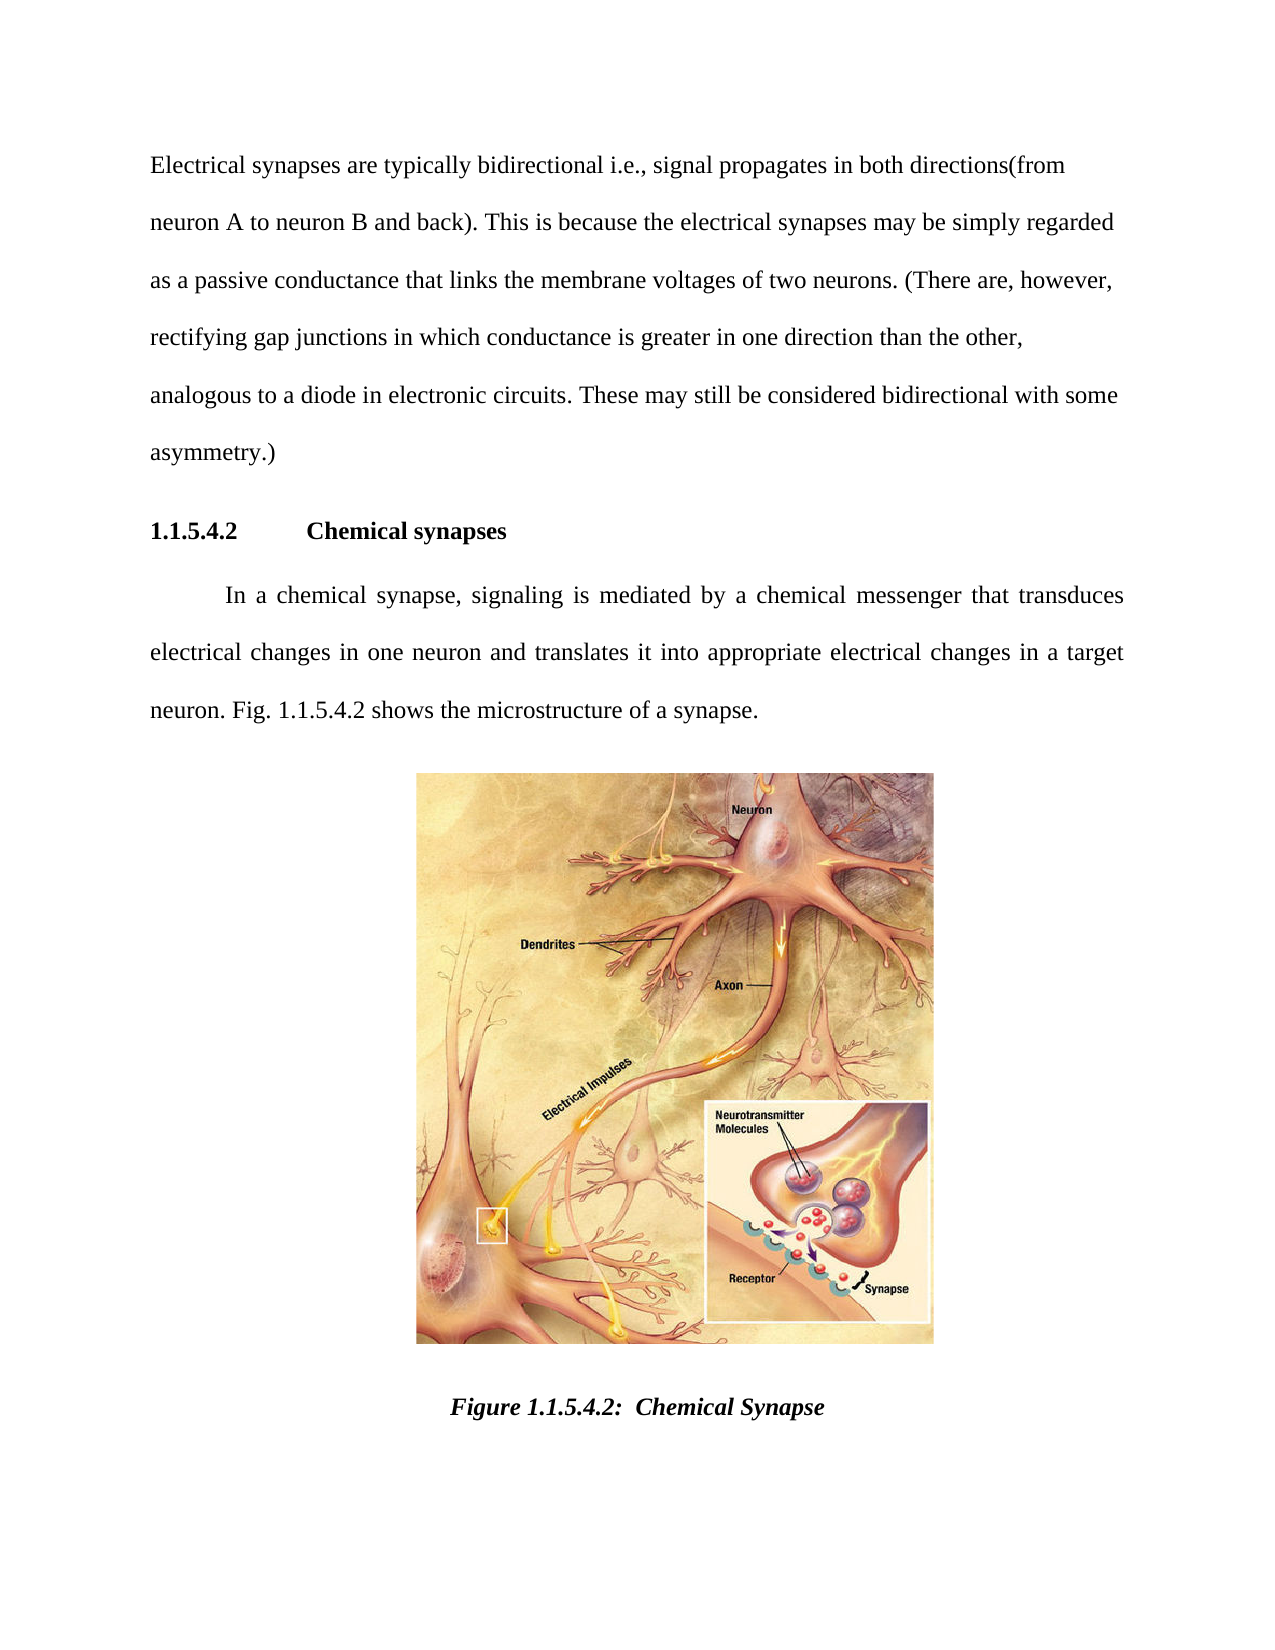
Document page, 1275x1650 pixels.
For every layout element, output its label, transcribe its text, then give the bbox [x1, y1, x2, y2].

text In a chemical synapse, signaling is mediated by a chemical messenger that transduces electrical changes in one neuron and translates it into appropriate electrical changes in a target neuron. Fig. 1.1.5.4.2 shows the microstructure of a synapse. [150, 580, 1125, 723]
text Figure 1.1.5.4.2: Chemical Synapse [150, 1392, 1125, 1421]
picture [416, 773, 934, 1344]
text Electrical synapses are typically bidirectional i.e., signal propagates in both directions(from neuron A to neuron B and back). This is because the electrical synapses may be simply regarded as a passive conductance that links the membrane voltages of two neurons. (There are, however, rectifying gap junctions in which conductance is greater in one direction than the other, analogous to a diode in electronic circuits. These may still be considered bidirectional with some asymmetry.) [150, 150, 1125, 466]
text 1.1.5.4.2 Chemical synapses [150, 516, 1125, 544]
